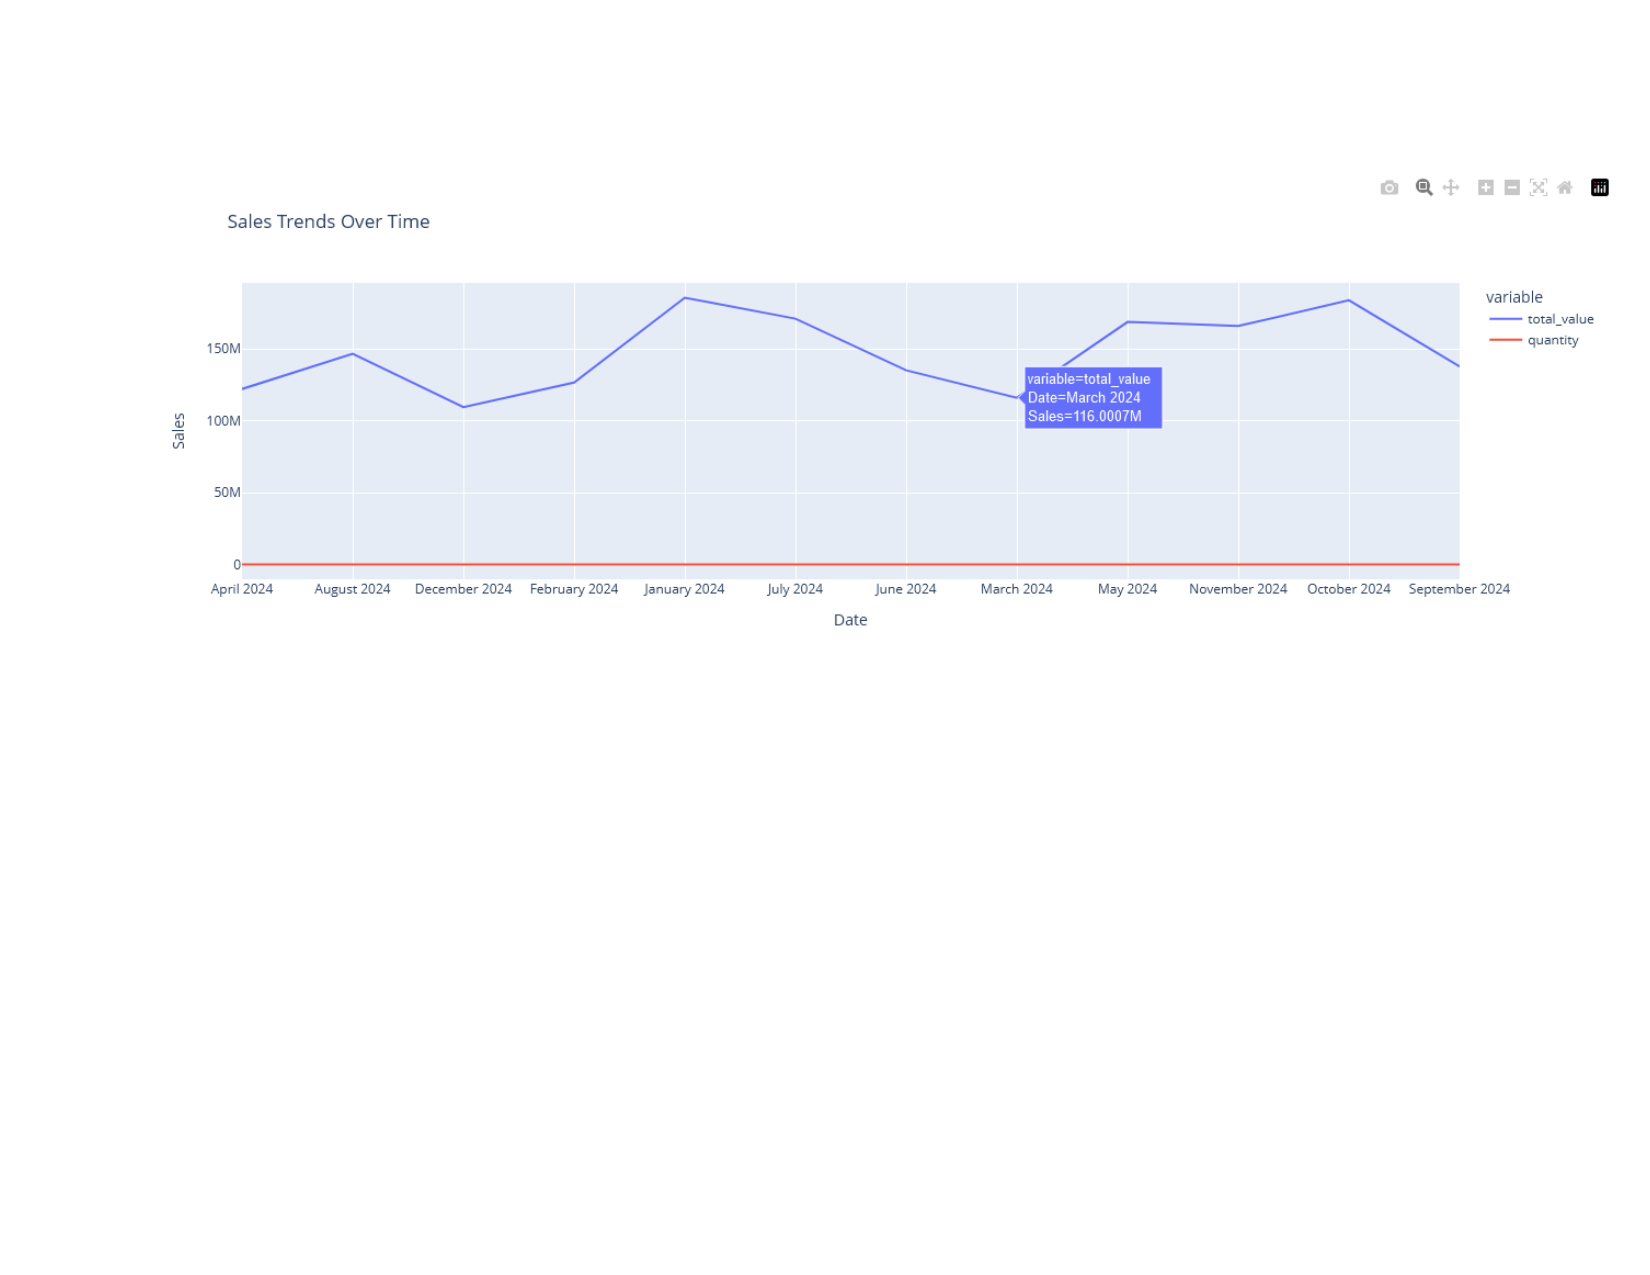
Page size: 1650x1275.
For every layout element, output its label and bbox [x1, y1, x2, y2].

picture [150, 150, 1623, 654]
